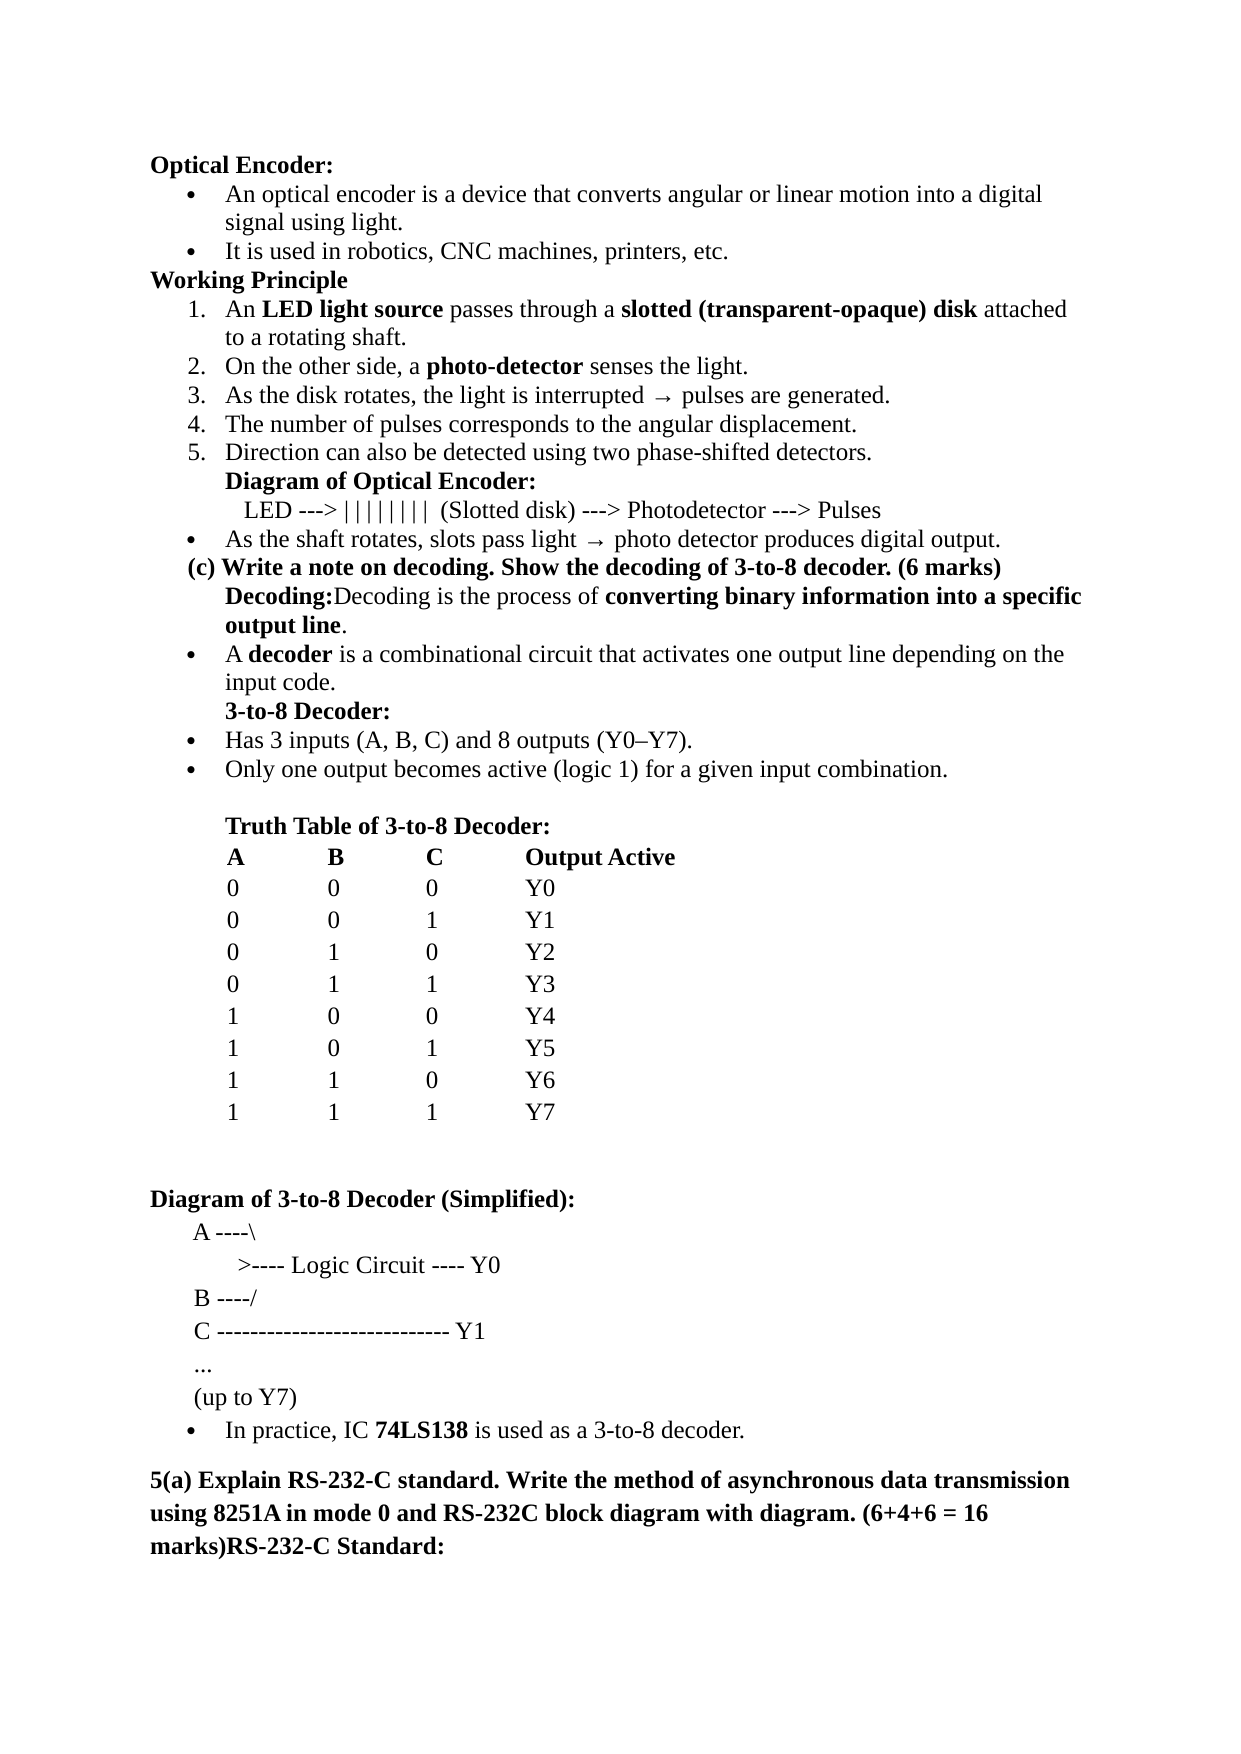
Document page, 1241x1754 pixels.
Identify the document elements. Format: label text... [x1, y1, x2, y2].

table_cell Y1 [448, 904, 682, 936]
table_cell 0 [349, 999, 448, 1031]
text 3-to-8 Decoder: [225, 696, 1090, 725]
text (c) Write a note on decoding. Show the decoding of 3-to-8 decoder. (6 marks) [187, 552, 1090, 581]
text 5(a) Explain RS-232-C standard. Write the method of asynchronous data transmission using 8251A in mode 0 and RS-232C block diagram with diagram. (6+4+6 = 16 marks)RS-232-C Standard: [150, 1465, 1090, 1560]
table_cell 0 [150, 936, 251, 967]
table_cell Y3 [448, 968, 682, 999]
table_cell 0 [349, 936, 448, 967]
list An optical encoder is a device that converts angular or linear motion into a digital signal using light. [187, 179, 1090, 236]
table_cell Y4 [448, 999, 682, 1031]
table_cell Y6 [448, 1063, 682, 1095]
text Decoding:Decoding is the process of converting binary information into a specific output line. [225, 581, 1090, 639]
text ... [150, 1349, 1090, 1378]
table_cell 0 [150, 872, 251, 904]
table_cell 1 [150, 1095, 251, 1127]
table_cell Y5 [448, 1031, 682, 1063]
text Truth Table of 3-to-8 Decoder: [225, 811, 1090, 840]
text C ---------------------------- Y1 [150, 1316, 1090, 1345]
list On the other side, a photo-detector senses the light. [187, 351, 1090, 380]
list In practice, IC 74LS138 is used as a 3-to-8 decoder. [187, 1416, 1090, 1444]
table_cell 0 [150, 904, 251, 936]
text >---- Logic Circuit ---- Y0 [150, 1250, 1090, 1279]
list As the shaft rotates, slots pass light → photo detector produces digital output. [187, 524, 1090, 552]
table_header C [349, 840, 448, 872]
table_cell Y2 [448, 936, 682, 967]
table_header A [150, 840, 251, 872]
table_cell 0 [349, 1063, 448, 1095]
table_header Output Active [448, 840, 682, 872]
text (up to Y7) [150, 1382, 1090, 1411]
table_cell 1 [349, 1095, 448, 1127]
list The number of pulses corresponds to the angular displacement. [187, 409, 1090, 437]
table_cell 0 [150, 968, 251, 999]
text A ----\ [150, 1217, 1090, 1246]
text Working Principle [150, 265, 1090, 294]
table_cell Y0 [448, 872, 682, 904]
table_cell 1 [150, 1031, 251, 1063]
list As the disk rotates, the light is interrupted → pulses are generated. [187, 380, 1090, 409]
list Direction can also be detected using two phase-shifted detectors. [187, 437, 1090, 466]
list It is used in robotics, CNC machines, printers, etc. [187, 236, 1090, 265]
list An LED light source passes through a slotted (transparent-opaque) disk attached to a rotating shaft. [187, 294, 1090, 351]
table_cell 0 [251, 872, 349, 904]
list Has 3 inputs (A, B, C) and 8 outputs (Y0–Y7). [187, 725, 1090, 754]
text Optical Encoder: [150, 150, 1090, 179]
table_cell 1 [251, 1095, 349, 1127]
list A decoder is a combinational circuit that activates one output line depending on the input code. [187, 639, 1090, 696]
list Only one output becomes active (logic 1) for a given input combination. [187, 754, 1090, 782]
text B ----/ [150, 1283, 1090, 1312]
table_cell 1 [349, 904, 448, 936]
table_cell 0 [349, 872, 448, 904]
table_cell 1 [251, 936, 349, 967]
table_cell 1 [349, 968, 448, 999]
table_cell Y7 [448, 1095, 682, 1127]
table_cell 1 [150, 1063, 251, 1095]
text Diagram of 3-to-8 Decoder (Simplified): [150, 1184, 1090, 1213]
table_cell 0 [251, 999, 349, 1031]
table_cell 1 [251, 968, 349, 999]
table_cell 1 [349, 1031, 448, 1063]
table_cell 0 [251, 1031, 349, 1063]
table_header B [251, 840, 349, 872]
table_cell 1 [251, 1063, 349, 1095]
table_cell 1 [150, 999, 251, 1031]
text Diagram of Optical Encoder: [225, 466, 1090, 495]
text LED ---> | | | | | | | | (Slotted disk) ---> Photodetector ---> Pulses [225, 495, 1090, 524]
table_cell 0 [251, 904, 349, 936]
